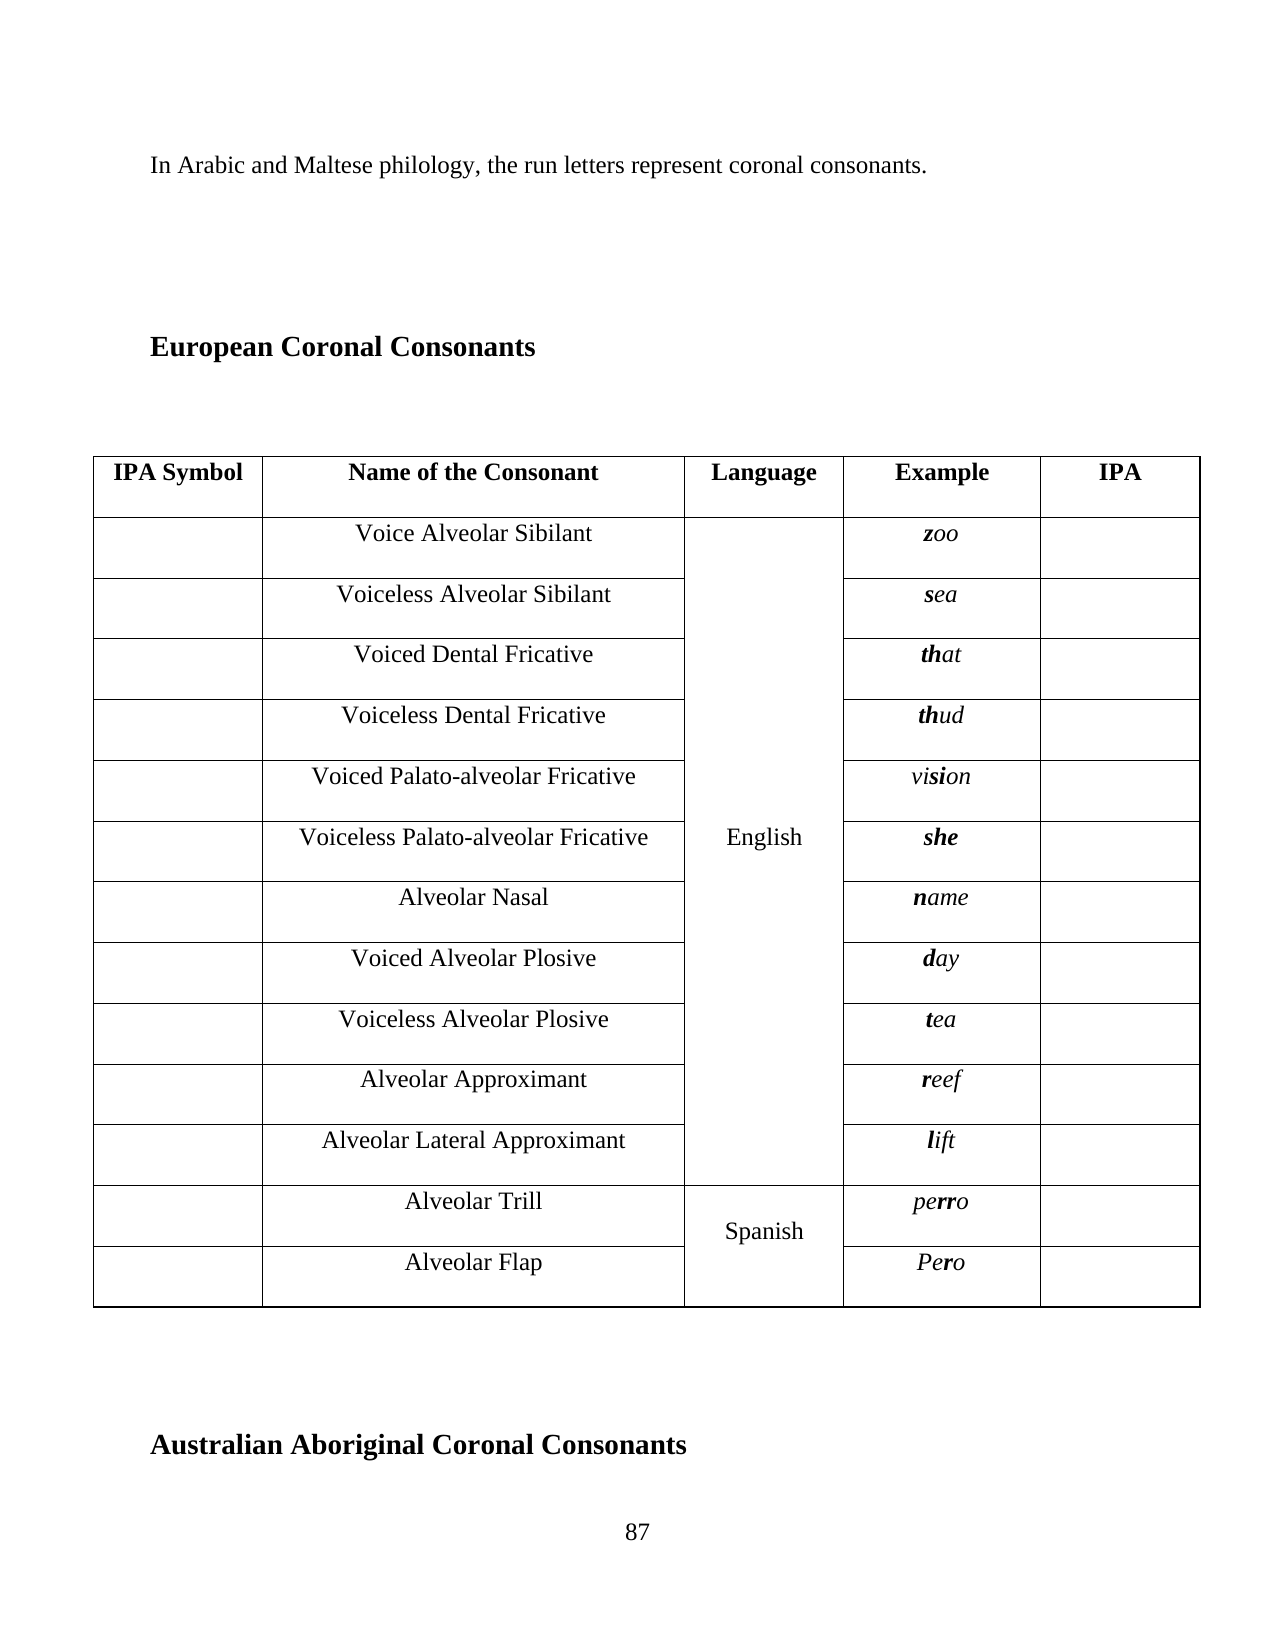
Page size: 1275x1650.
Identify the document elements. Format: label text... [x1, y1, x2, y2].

table_cell lift [844, 1125, 1040, 1185]
table_cell [94, 822, 262, 881]
table_cell [1041, 639, 1199, 699]
table_cell she [844, 822, 1040, 881]
table_cell day [844, 943, 1040, 1003]
table_cell Voiced Palato-alveolar Fricative [263, 761, 684, 821]
table_cell [94, 761, 262, 821]
table_cell Alveolar Lateral Approximant [263, 1125, 684, 1185]
table_cell [94, 700, 262, 760]
table_cell [94, 518, 262, 578]
table_header Language [685, 457, 843, 517]
table_cell Spanish [685, 1186, 843, 1306]
table_cell [94, 1247, 262, 1306]
table_cell Alveolar Nasal [263, 882, 684, 942]
table_header Name of the Consonant [263, 457, 684, 517]
table_cell [1041, 1247, 1199, 1306]
table_cell [1041, 579, 1199, 638]
table_cell [1041, 822, 1199, 881]
table_cell Voiceless Alveolar Plosive [263, 1004, 684, 1063]
table_cell [1041, 761, 1199, 821]
table_cell tea [844, 1004, 1040, 1063]
table_cell Alveolar Flap [263, 1247, 684, 1306]
table_header IPA [1041, 457, 1199, 517]
table_cell reef [844, 1065, 1040, 1124]
table_cell Alveolar Approximant [263, 1065, 684, 1124]
table_cell [1041, 882, 1199, 942]
table_cell [94, 1065, 262, 1124]
table_cell Voiced Alveolar Plosive [263, 943, 684, 1003]
table_cell [1041, 1065, 1199, 1124]
table_header Example [844, 457, 1040, 517]
table_cell [94, 1186, 262, 1246]
table_cell that [844, 639, 1040, 699]
table_cell [1041, 700, 1199, 760]
table_cell Voiceless Palato-alveolar Fricative [263, 822, 684, 881]
table_cell [1041, 1125, 1199, 1185]
table_cell Voiced Dental Fricative [263, 639, 684, 699]
table_cell English [685, 518, 843, 1185]
table_cell [94, 882, 262, 942]
table_cell Alveolar Trill [263, 1186, 684, 1246]
text Australian Aboriginal Coronal Consonants [150, 1427, 1125, 1461]
table_cell [94, 943, 262, 1003]
table_cell Voice Alveolar Sibilant [263, 518, 684, 578]
table_cell [1041, 518, 1199, 578]
table_cell [1041, 943, 1199, 1003]
table_cell [94, 1125, 262, 1185]
table_cell Voiceless Dental Fricative [263, 700, 684, 760]
text In Arabic and Maltese philology, the run letters represent coronal consonants. [150, 150, 1125, 179]
text European Coronal Consonants [150, 329, 1125, 363]
table_cell [94, 1004, 262, 1063]
table_cell [1041, 1186, 1199, 1246]
table_cell thud [844, 700, 1040, 760]
table_cell [94, 579, 262, 638]
table_cell [94, 639, 262, 699]
table_header IPA Symbol [94, 457, 262, 517]
table_cell Pero [844, 1247, 1040, 1306]
table_cell sea [844, 579, 1040, 638]
table_cell zoo [844, 518, 1040, 578]
table_cell vision [844, 761, 1040, 821]
table_cell Voiceless Alveolar Sibilant [263, 579, 684, 638]
table_cell name [844, 882, 1040, 942]
table_cell perro [844, 1186, 1040, 1246]
table_cell [1041, 1004, 1199, 1063]
